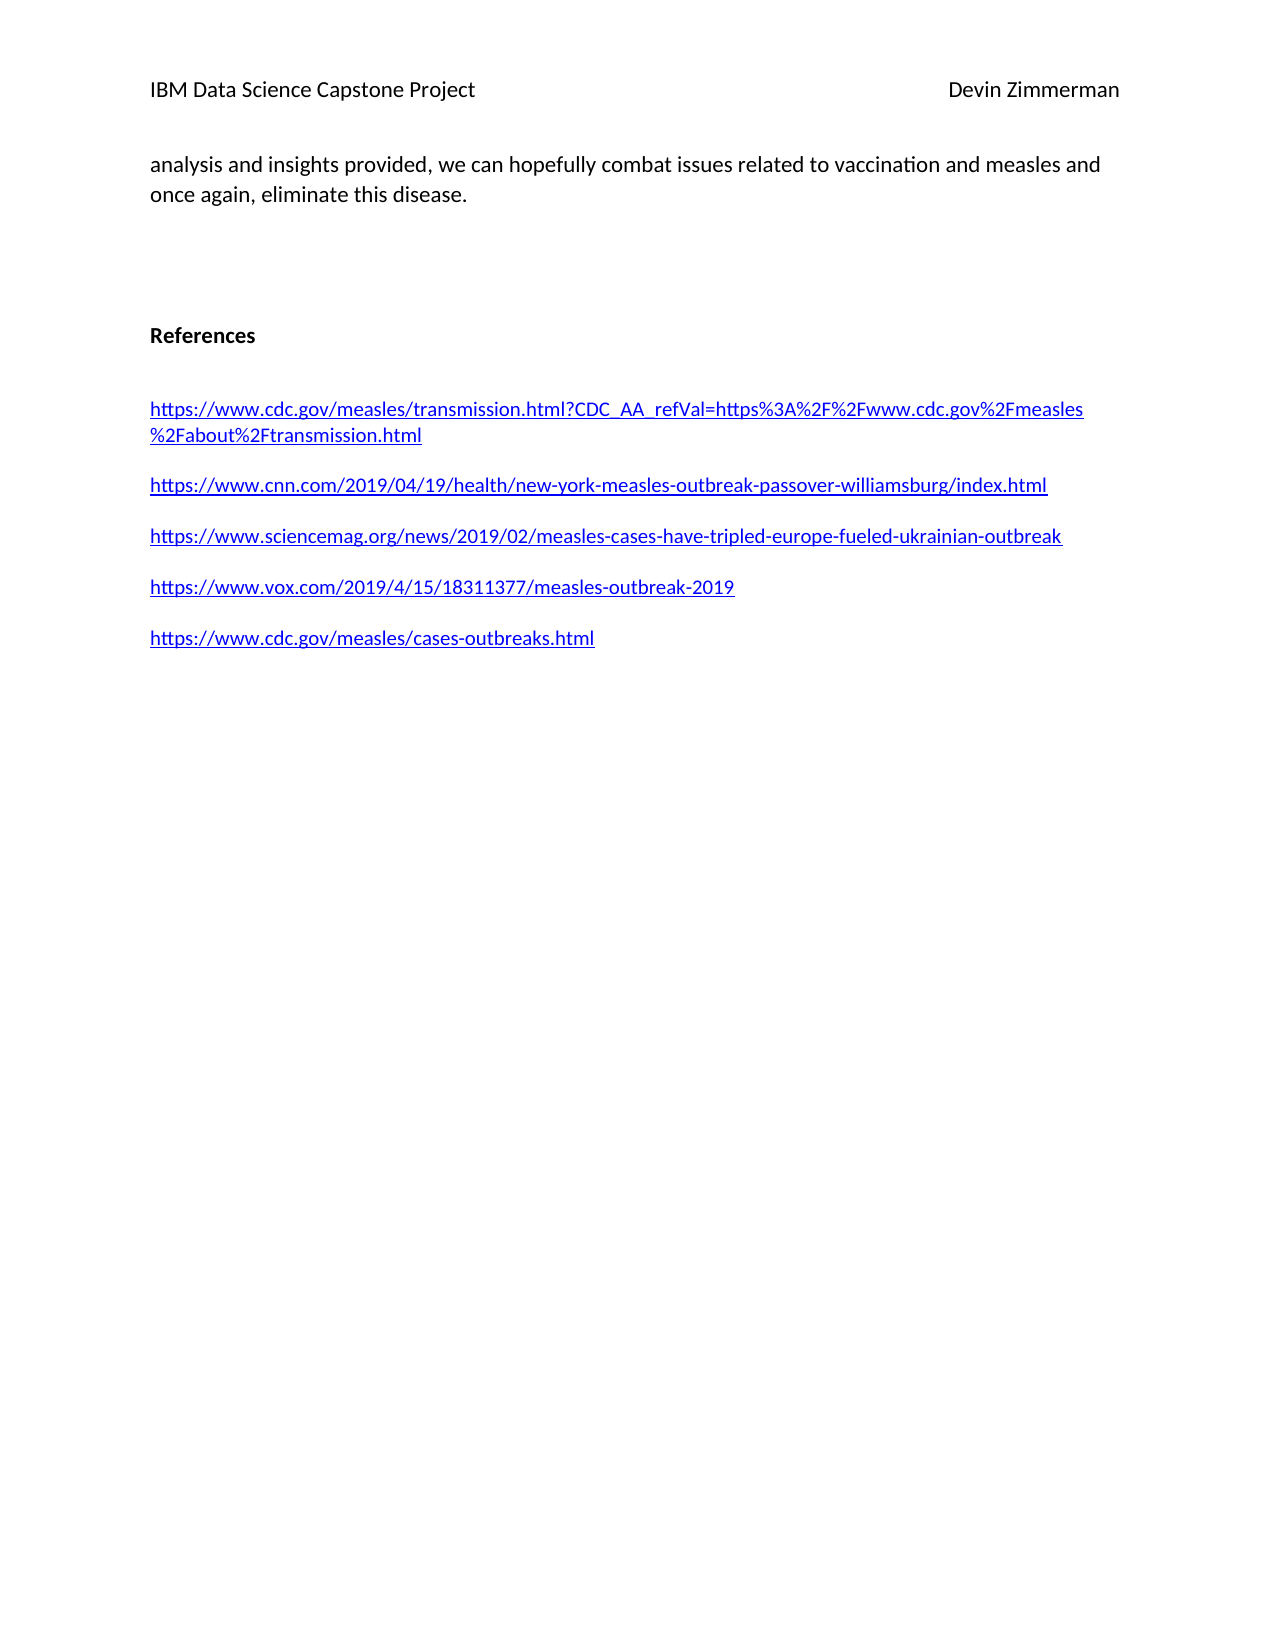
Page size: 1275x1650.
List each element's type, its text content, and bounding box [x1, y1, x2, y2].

text https://www.sciencemag.org/news/2019/02/measles-cases-have-tripled-europe-fueled-ukrainian-outbreak [150, 523, 1125, 549]
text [150, 150, 1125, 208]
text https://www.cdc.gov/measles/cases-outbreaks.html [150, 625, 1125, 651]
text https://www.vox.com/2019/4/15/18311377/measles-outbreak-2019 [150, 574, 1125, 600]
text References [150, 321, 1125, 349]
text https://www.cnn.com/2019/04/19/health/new-york-measles-outbreak-passover-williamsburg/index.html [150, 473, 1125, 498]
text https://www.cdc.gov/measles/transmission.html?CDC_AA_refVal=https%3A%2F%2Fwww.cdc.gov%2Fmeasles%2Fabout%2Ftransmission.html [150, 396, 1125, 447]
